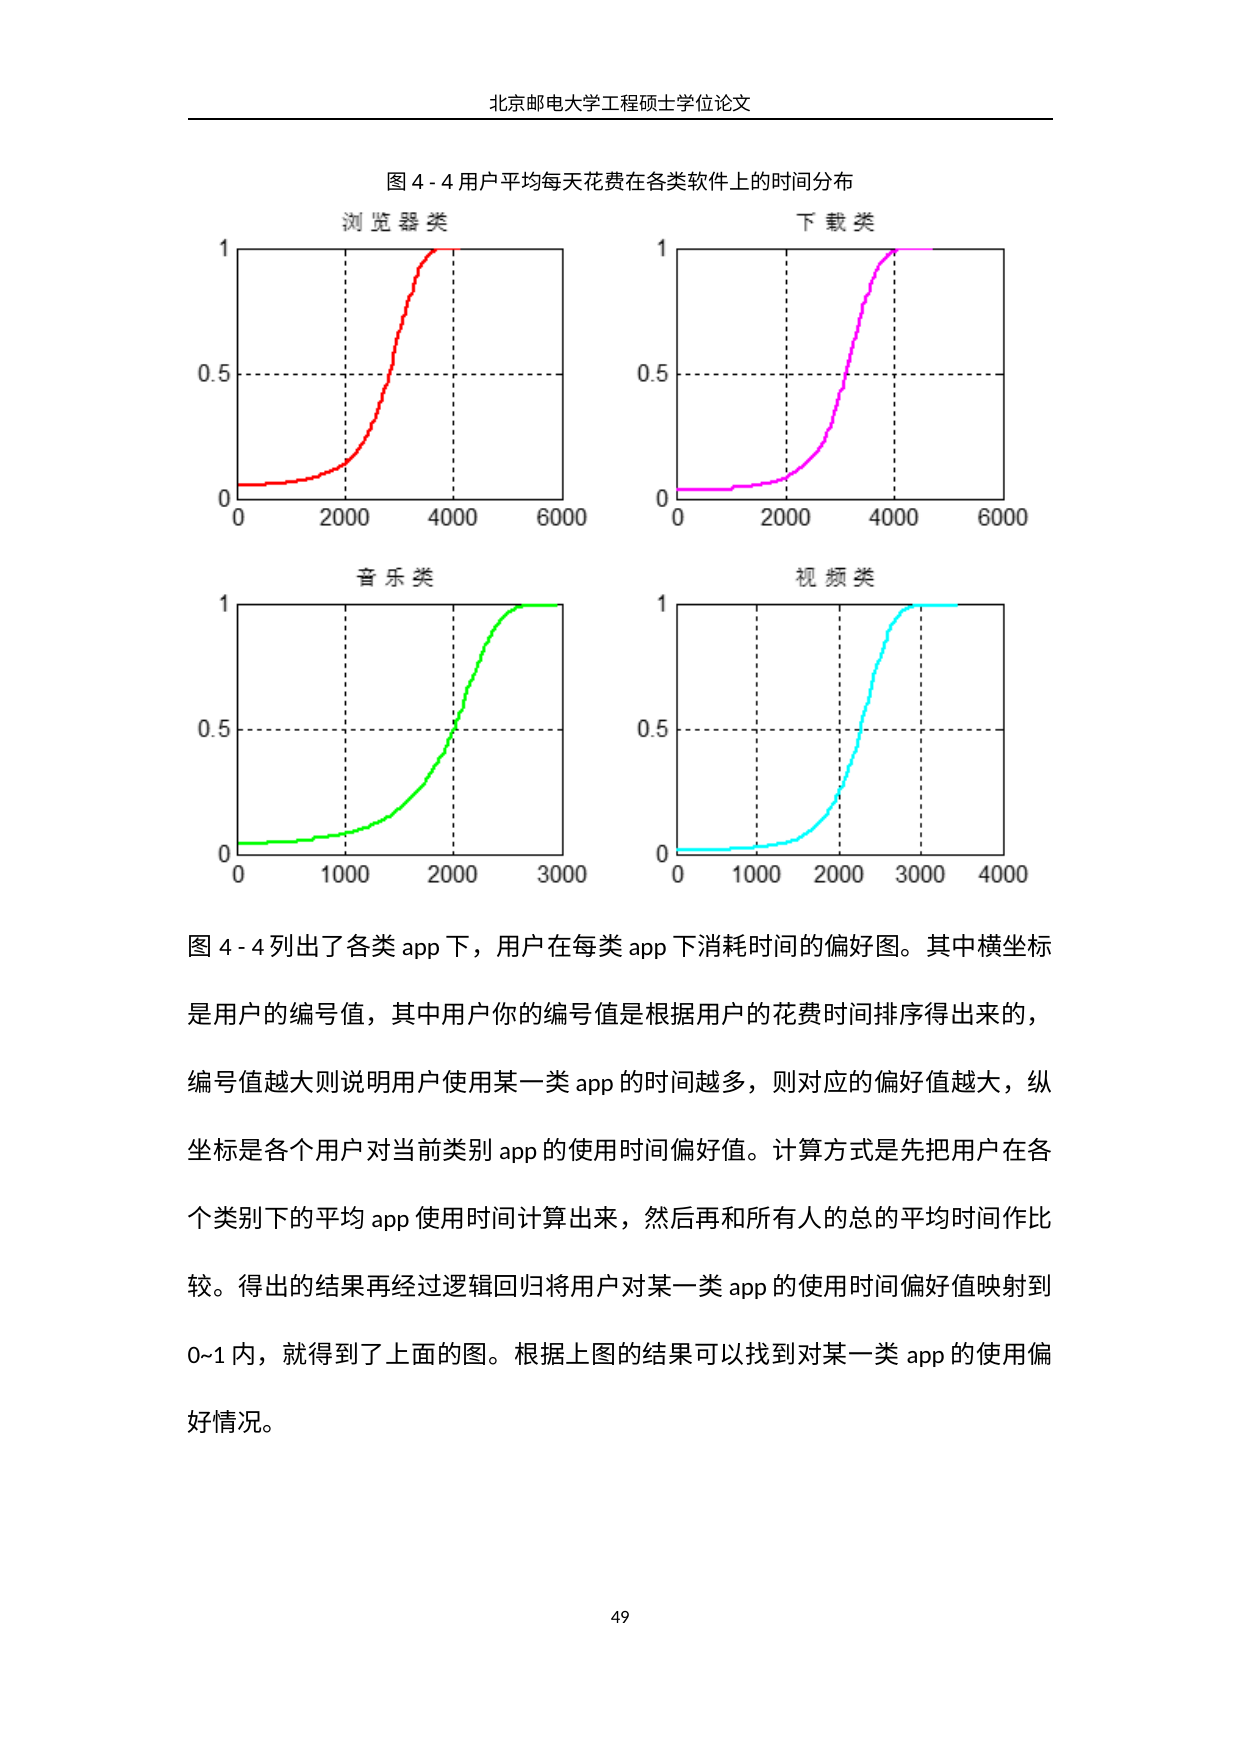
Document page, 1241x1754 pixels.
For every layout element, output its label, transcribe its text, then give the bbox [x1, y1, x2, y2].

picture [187, 197, 1030, 900]
text 图 4 - 4 用户平均每天花费在各类软件上的时间分布 [187, 164, 1053, 198]
text 图 4 - 4列出了各类app下，用户在每类app下消耗时间的偏好图。其中横坐标是用户的编号值，其中用户你的编号值是根据用户的花费时间排序得出来的，编号值越大则说明用户使用某一类app的时间越多，则对应的偏好值越大，纵坐标是各个用户对当前类别app的使用时间偏好值。计算方式是先把用户在各个类别下的平均app使用时间计算出来，然后再和所有人的总的平均时间作比较。得出的结果再经过逻辑回归将用户对某一类app的使用时间偏好值映射到0~1内，就得到了上面的图。根据上图的结果可以找到对某一类app的使用偏好情况。 [187, 911, 1053, 1454]
